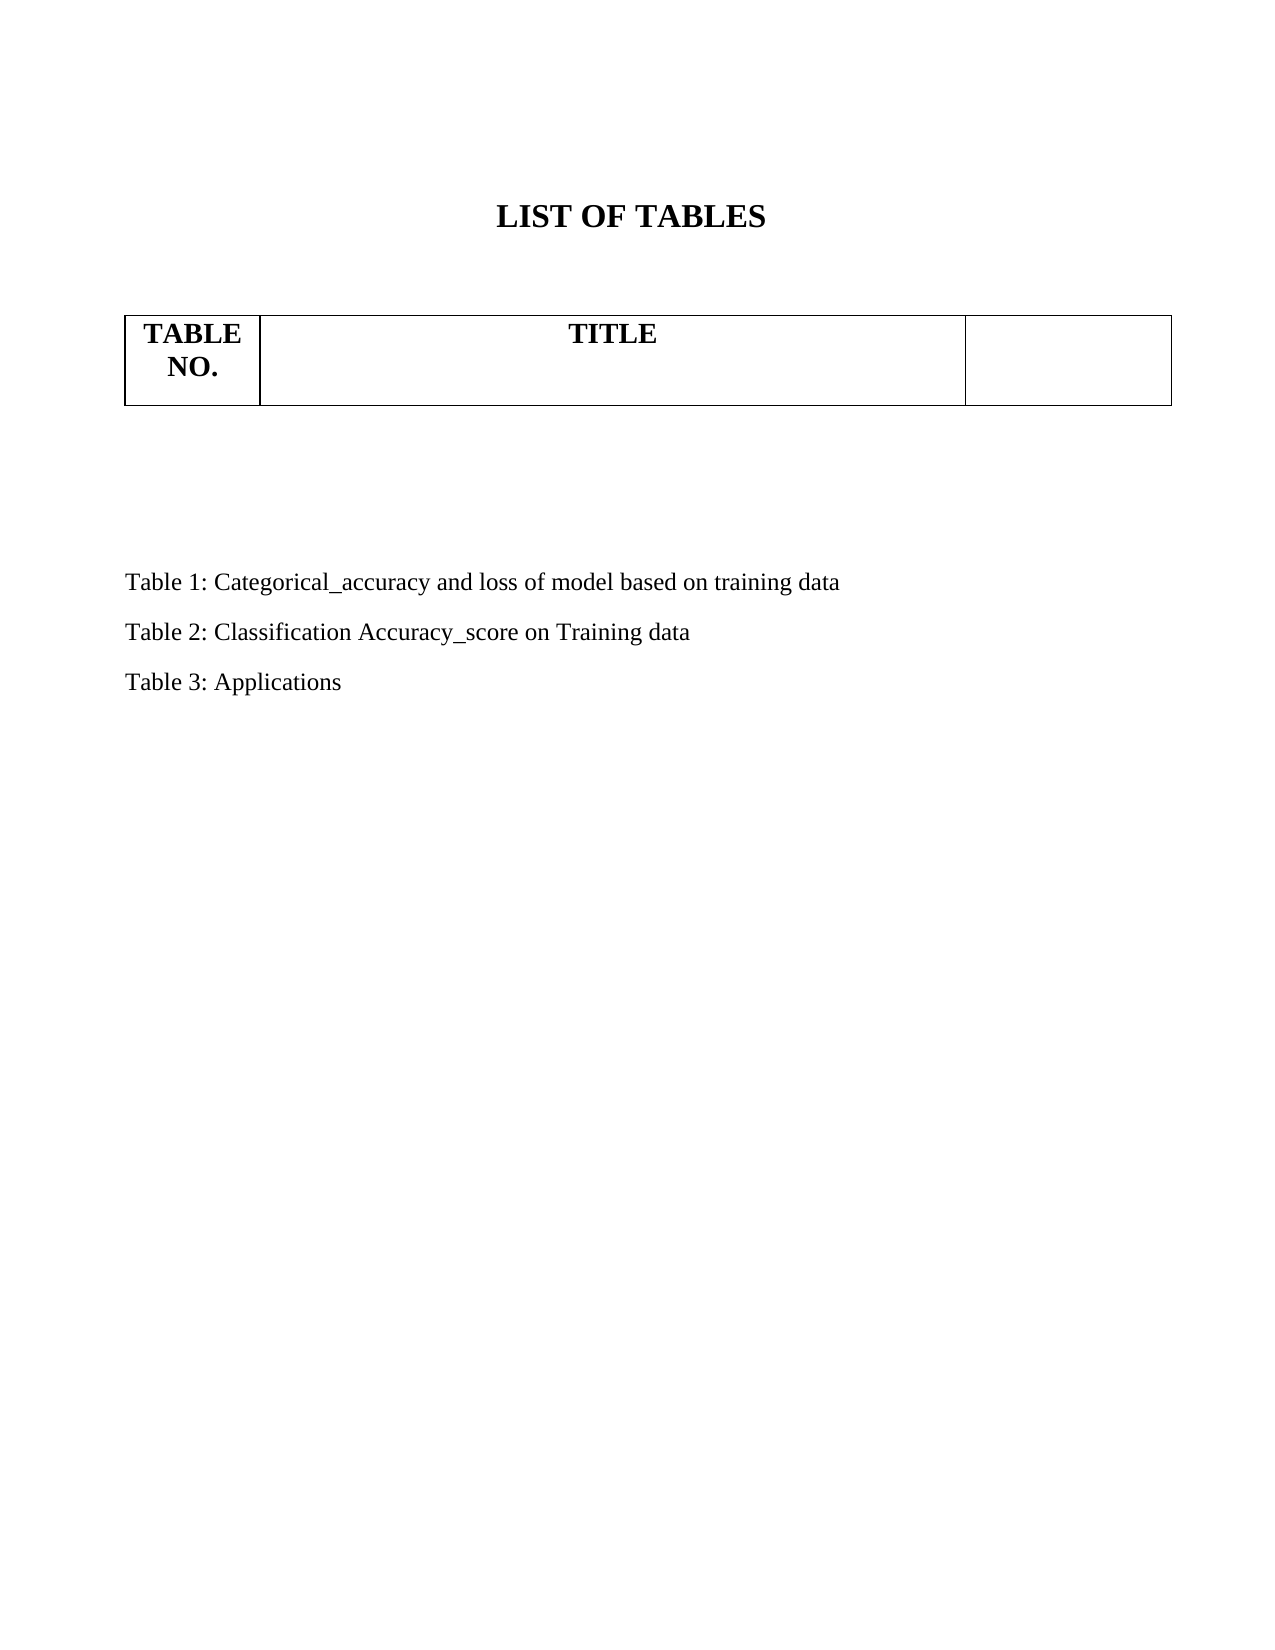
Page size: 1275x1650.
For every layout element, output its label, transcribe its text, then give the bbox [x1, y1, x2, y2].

text LIST OF TABLES [125, 196, 1137, 234]
table_header TITLE [261, 316, 965, 405]
text Table 1: Categorical_accuracy and loss of model based on training data [125, 567, 1137, 596]
table_header [966, 316, 1171, 405]
text Table 2: Classification Accuracy_score on Training data [125, 617, 1137, 646]
text Table 3: Applications [125, 667, 1137, 695]
table_header TABLE NO. [126, 316, 259, 405]
